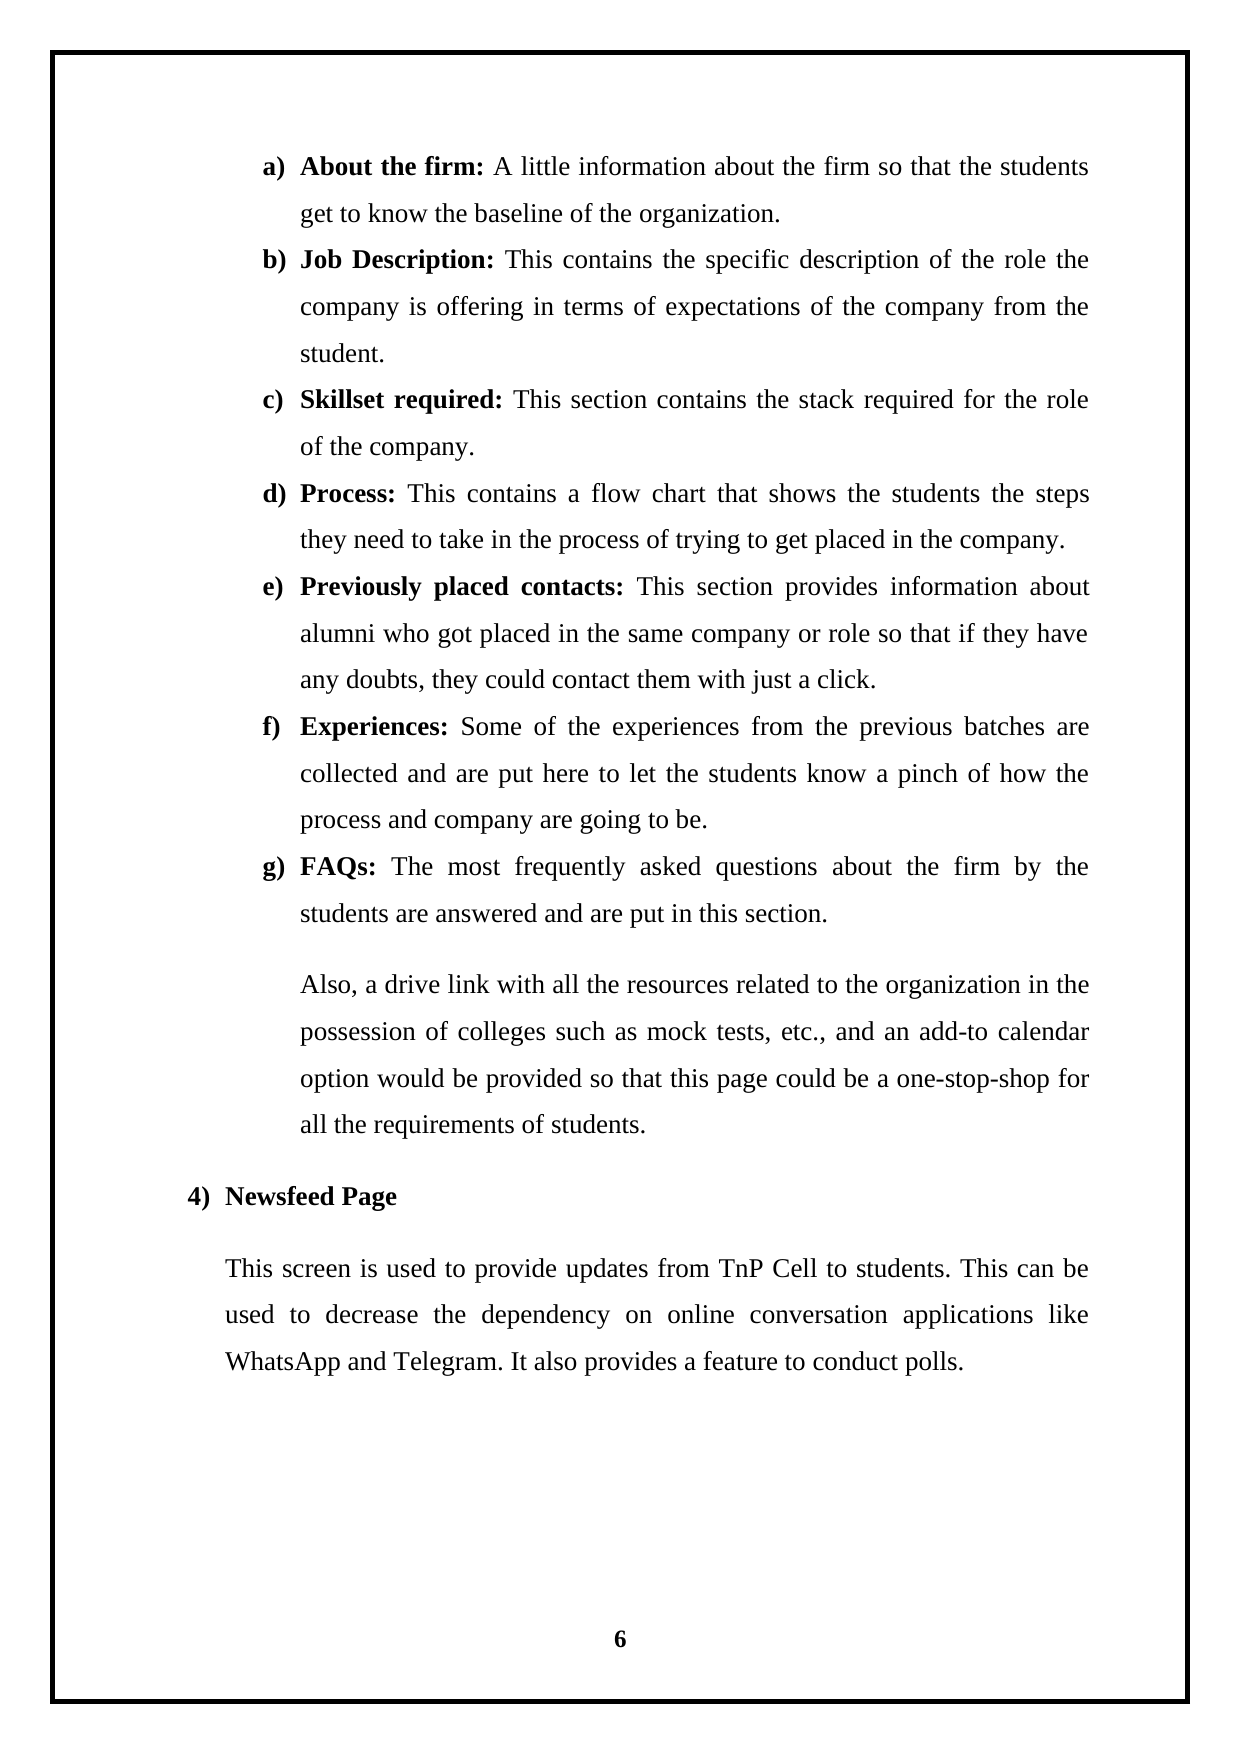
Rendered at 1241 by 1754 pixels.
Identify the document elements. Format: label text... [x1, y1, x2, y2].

list Newsfeed Page [187, 1180, 1090, 1211]
list About the firm: A little information about the firm so that the students get to know the baseline of the organization. [262, 150, 1090, 228]
list Job Description: This contains the specific description of the role the company is offering in terms of expectations of the company from the student. [262, 243, 1090, 368]
list FAQs: The most frequently asked questions about the firm by the students are answered and are put in this section. [262, 850, 1090, 928]
list Experiences: Some of the experiences from the previous batches are collected and are put here to let the students know a pinch of how the process and company are going to be. [262, 710, 1090, 834]
text Also, a drive link with all the resources related to the organization in the possession of colleges such as mock tests, etc., and an add-to calendar option would be provided so that this page could be a one-stop-shop for all the requirements of students. [300, 968, 1090, 1139]
list Process: This contains a flow chart that shows the students the steps they need to take in the process of trying to get placed in the company. [262, 477, 1090, 554]
text This screen is used to provide updates from TnP Cell to students. This can be used to decrease the dependency on online conversation applications like WhatsApp and Telegram. It also provides a feature to conduct polls. [225, 1252, 1090, 1376]
list Previously placed contacts: This section provides information about alumni who got placed in the same company or role so that if they have any doubts, they could contact them with just a click. [262, 570, 1090, 694]
list Skillset required: This section contains the stack required for the role of the company. [262, 383, 1090, 461]
